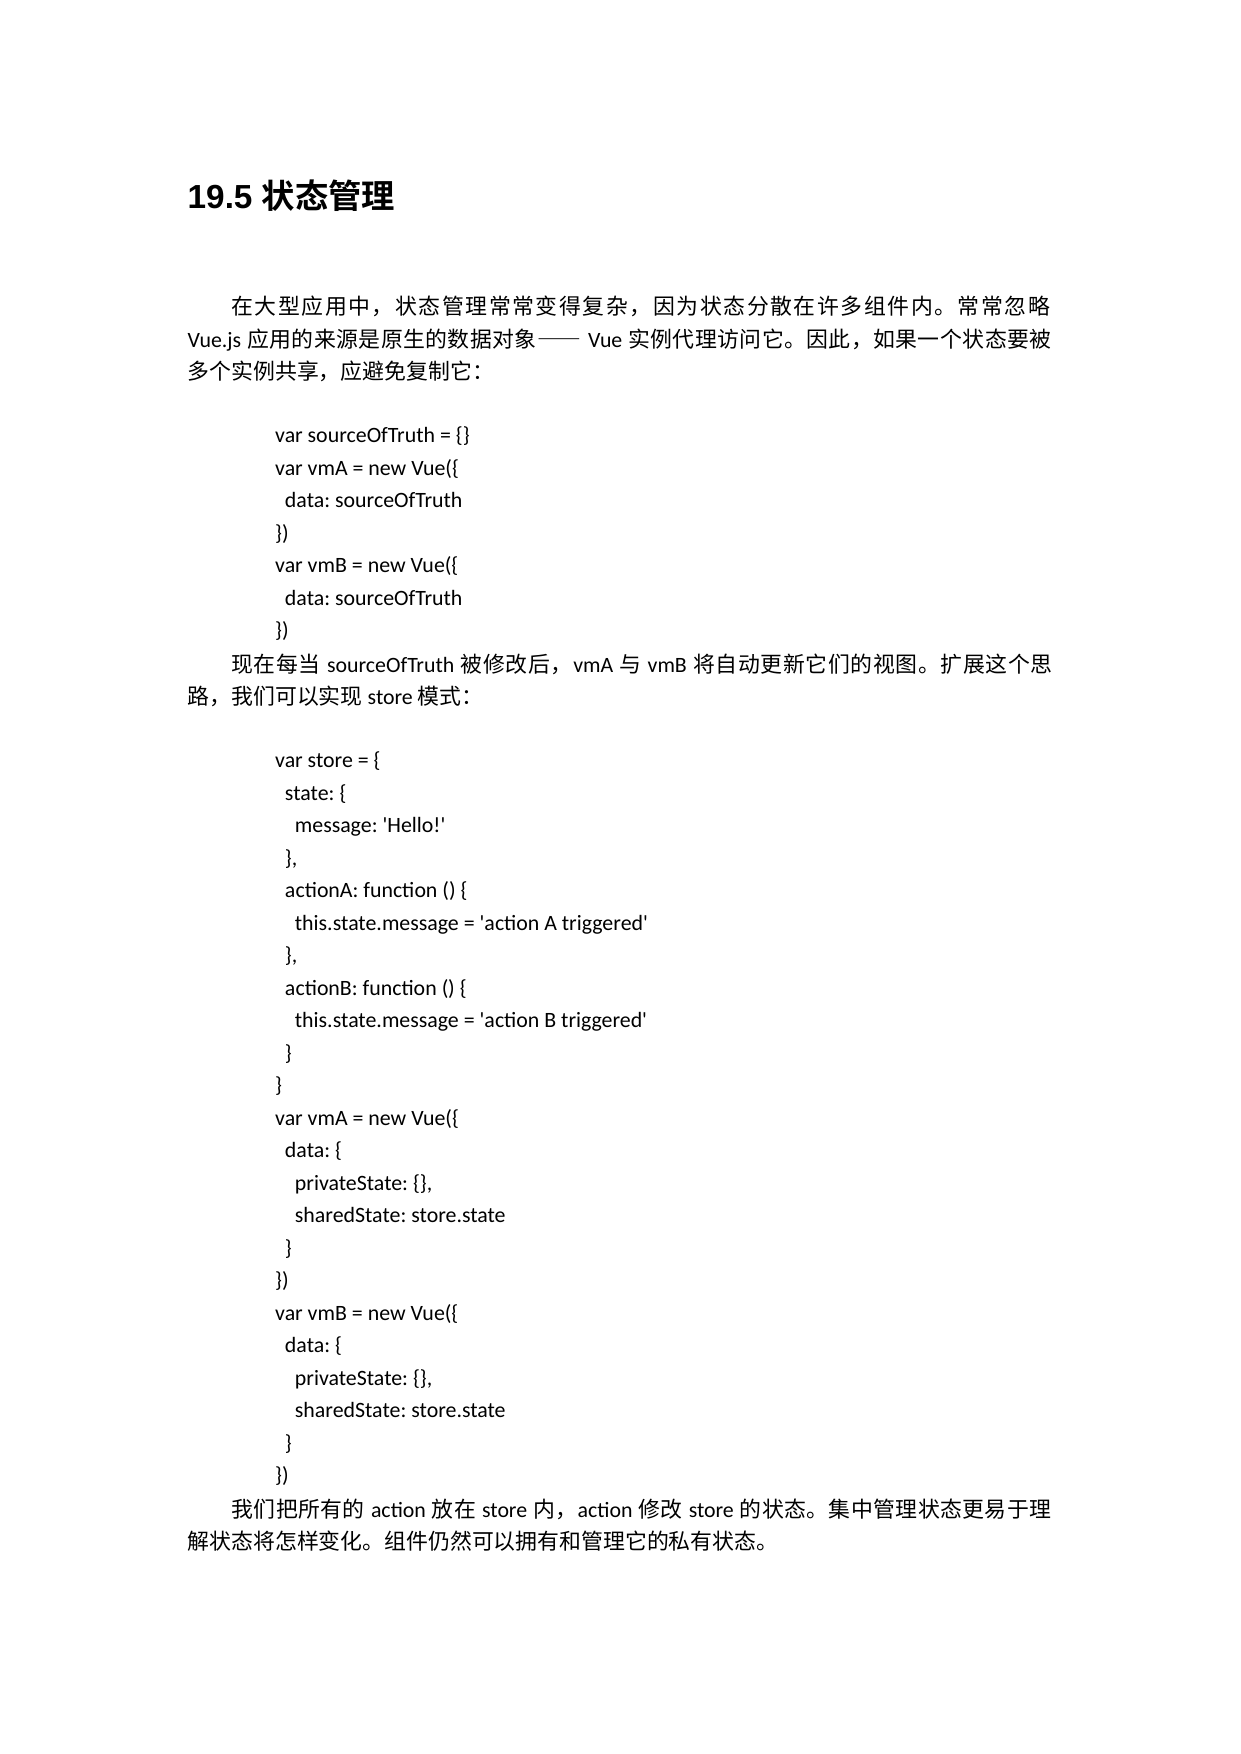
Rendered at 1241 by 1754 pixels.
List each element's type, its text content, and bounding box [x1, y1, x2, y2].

text var store = { [231, 744, 1053, 776]
text privateState: {}, [231, 1166, 1053, 1199]
text data: { [231, 1329, 1053, 1361]
text 现在每当 sourceOfTruth 被修改后，vmA 与 vmB 将自动更新它们的视图。扩展这个思路，我们可以实现 store 模式： [187, 646, 1053, 711]
text 我们把所有的 action 放在 store 内，action 修改 store 的状态。集中管理状态更易于理解状态将怎样变化。组件仍然可以拥有和管理它的私有状态。 [187, 1491, 1053, 1556]
text }) [231, 516, 1053, 549]
text var vmA = new Vue({ [231, 451, 1053, 484]
text } [231, 1426, 1053, 1459]
text var vmB = new Vue({ [231, 549, 1053, 581]
text }) [231, 1459, 1053, 1491]
text var vmA = new Vue({ [231, 1101, 1053, 1134]
text 在大型应用中，状态管理常常变得复杂，因为状态分散在许多组件内。常常忽略 Vue.js 应用的来源是原生的数据对象—— Vue 实例代理访问它。因此，如果一个状态要被多个实例共享，应避免复制它： [187, 289, 1053, 386]
text actionA: function () { [231, 874, 1053, 906]
text data: sourceOfTruth [231, 484, 1053, 516]
text data: { [231, 1134, 1053, 1166]
text } [231, 1231, 1053, 1264]
text }) [231, 1264, 1053, 1296]
text } [231, 1036, 1053, 1069]
text this.state.message = 'action B triggered' [231, 1004, 1053, 1036]
text }, [231, 841, 1053, 874]
text this.state.message = 'action A triggered' [231, 906, 1053, 939]
text state: { [231, 776, 1053, 809]
text var vmB = new Vue({ [231, 1296, 1053, 1329]
text sharedState: store.state [231, 1199, 1053, 1231]
text message: 'Hello!' [231, 809, 1053, 841]
text privateState: {}, [231, 1361, 1053, 1394]
text sharedState: store.state [231, 1394, 1053, 1426]
text }, [231, 939, 1053, 971]
text data: sourceOfTruth [231, 581, 1053, 614]
text }) [231, 614, 1053, 646]
text } [231, 1069, 1053, 1101]
text actionB: function () { [231, 971, 1053, 1004]
subtitle 19.5 状态管理 [187, 162, 1053, 227]
text var sourceOfTruth = {} [231, 419, 1053, 451]
